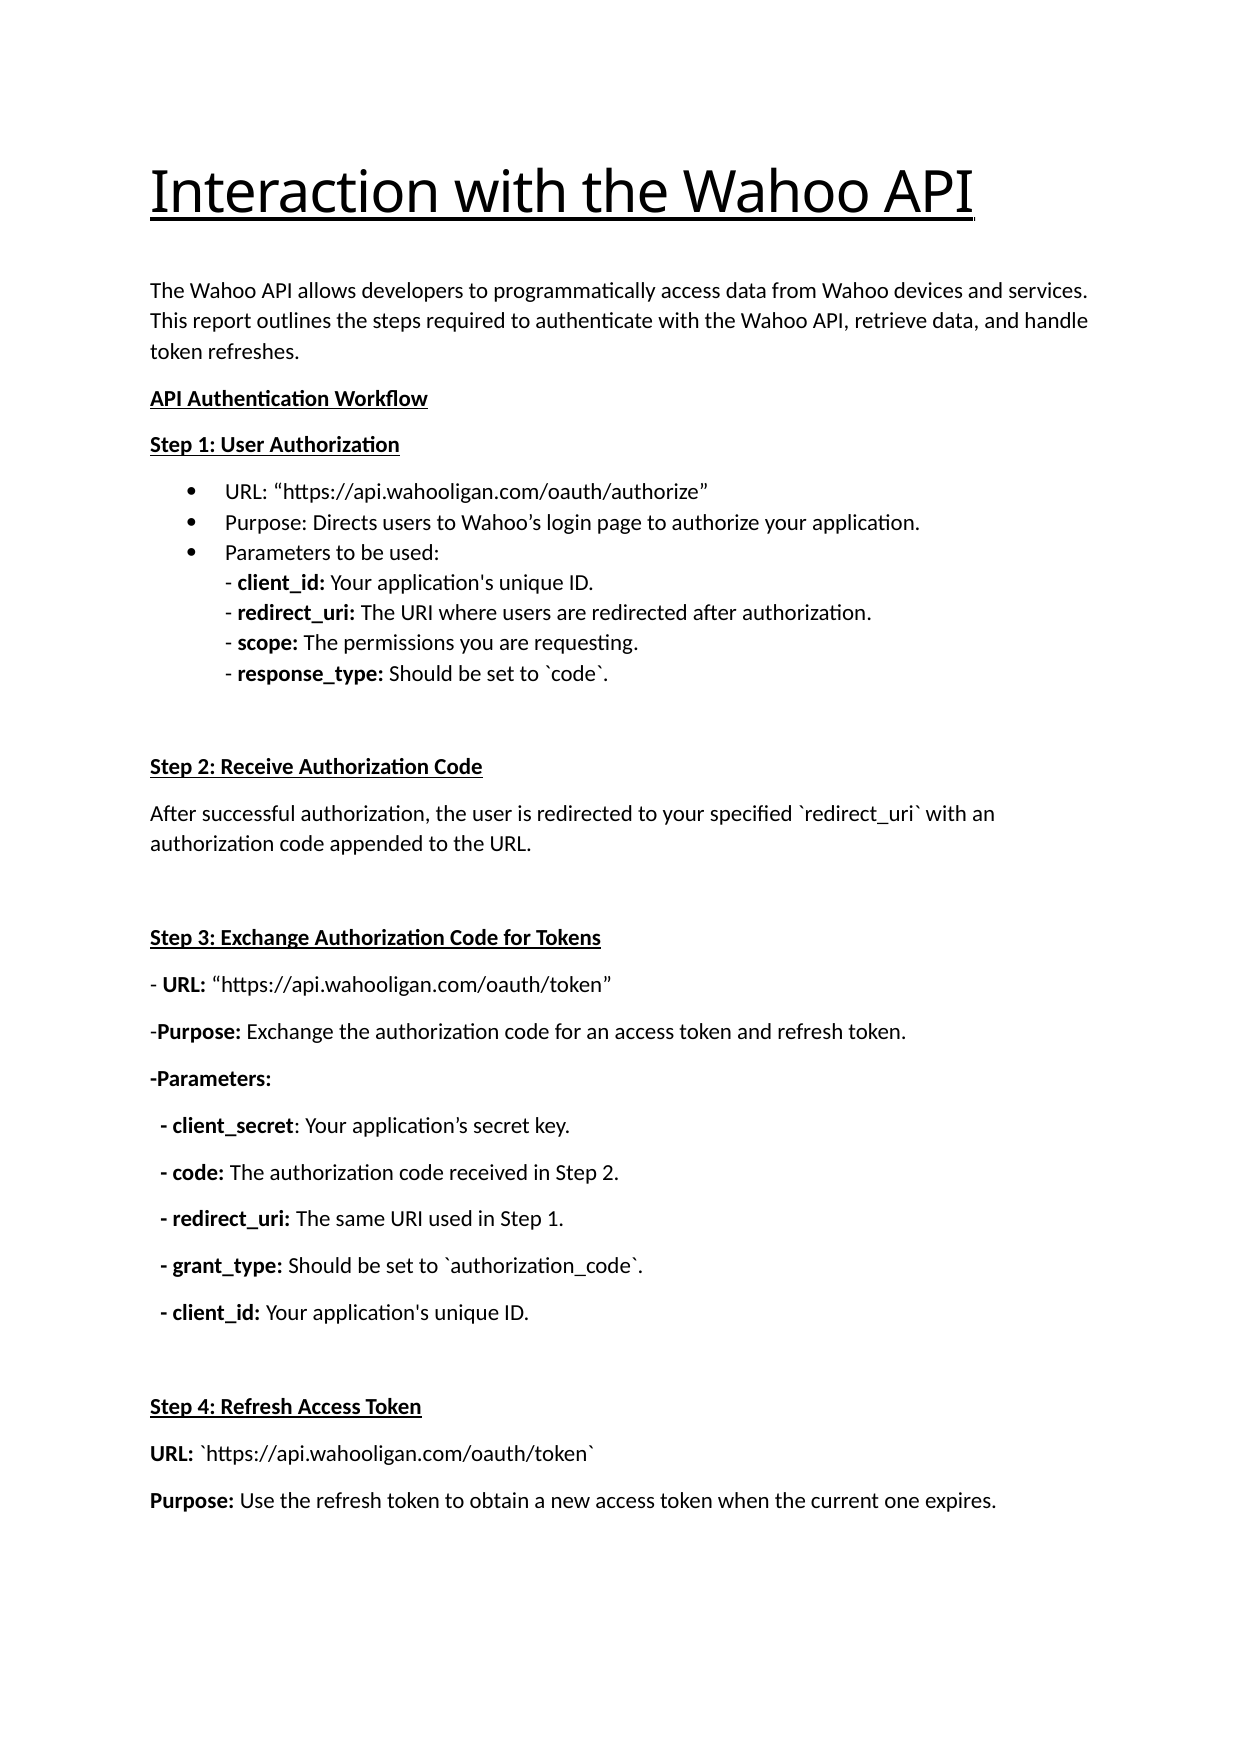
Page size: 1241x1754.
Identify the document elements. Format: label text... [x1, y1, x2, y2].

list Purpose: Directs users to Wahoo’s login page to authorize your application. [187, 508, 1090, 536]
text -Parameters: [150, 1064, 1090, 1092]
text Step 3: Exchange Authorization Code for Tokens [150, 923, 1090, 951]
text The Wahoo API allows developers to programmatically access data from Wahoo devices and services. This report outlines the steps required to authenticate with the Wahoo API, retrieve data, and handle token refreshes. [150, 276, 1090, 365]
list Parameters to be used: [187, 538, 1090, 566]
list - client_id: Your application's unique ID. [225, 568, 1090, 596]
text API Authentication Workflow [150, 384, 1090, 412]
text - grant_type: Should be set to `authorization_code`. [150, 1251, 1090, 1279]
text After successful authorization, the user is redirected to your specified `redirect_uri` with an authorization code appended to the URL. [150, 799, 1090, 857]
list - response_type: Should be set to `code`. [225, 659, 1090, 687]
text -Purpose: Exchange the authorization code for an access token and refresh token. [150, 1017, 1090, 1045]
text - code: The authorization code received in Step 2. [150, 1158, 1090, 1186]
text Step 1: User Authorization [150, 431, 1090, 458]
list - scope: The permissions you are requesting. [225, 628, 1090, 656]
text - client_secret: Your application’s secret key. [150, 1111, 1090, 1139]
title Interaction with the Wahoo API [150, 150, 1090, 229]
text - URL: “https://api.wahooligan.com/oauth/token” [150, 970, 1090, 998]
text Step 2: Receive Authorization Code [150, 752, 1090, 780]
text Purpose: Use the refresh token to obtain a new access token when the current one expires. [150, 1486, 1090, 1514]
text - redirect_uri: The same URI used in Step 1. [150, 1204, 1090, 1232]
text Step 4: Refresh Access Token [150, 1392, 1090, 1420]
text - client_id: Your application's unique ID. [150, 1298, 1090, 1326]
list - redirect_uri: The URI where users are redirected after authorization. [225, 598, 1090, 626]
list URL: “https://api.wahooligan.com/oauth/authorize” [187, 477, 1090, 505]
text URL: `https://api.wahooligan.com/oauth/token` [150, 1439, 1090, 1467]
